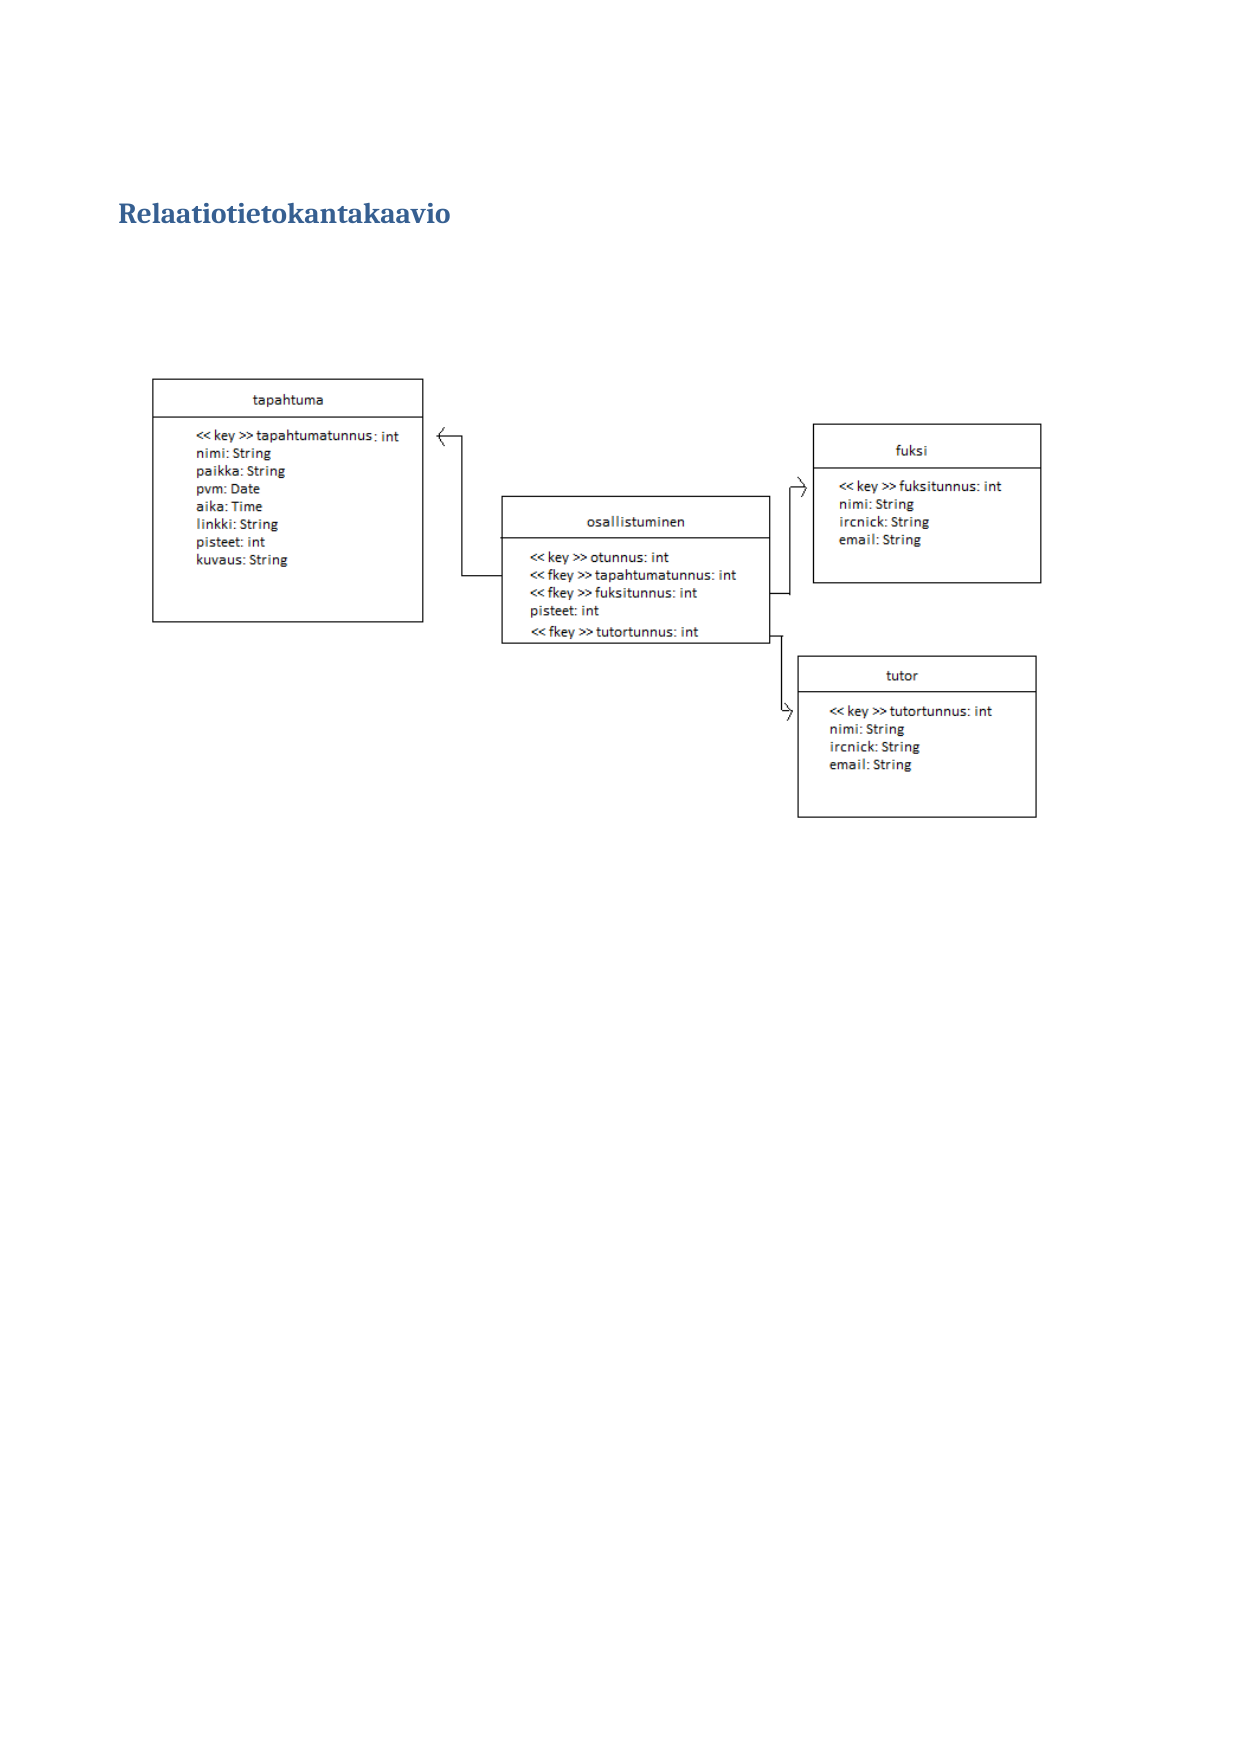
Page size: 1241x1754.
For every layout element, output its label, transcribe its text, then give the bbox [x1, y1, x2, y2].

picture [118, 342, 1122, 864]
subtitle Relaatiotietokantakaavio [118, 198, 1122, 231]
